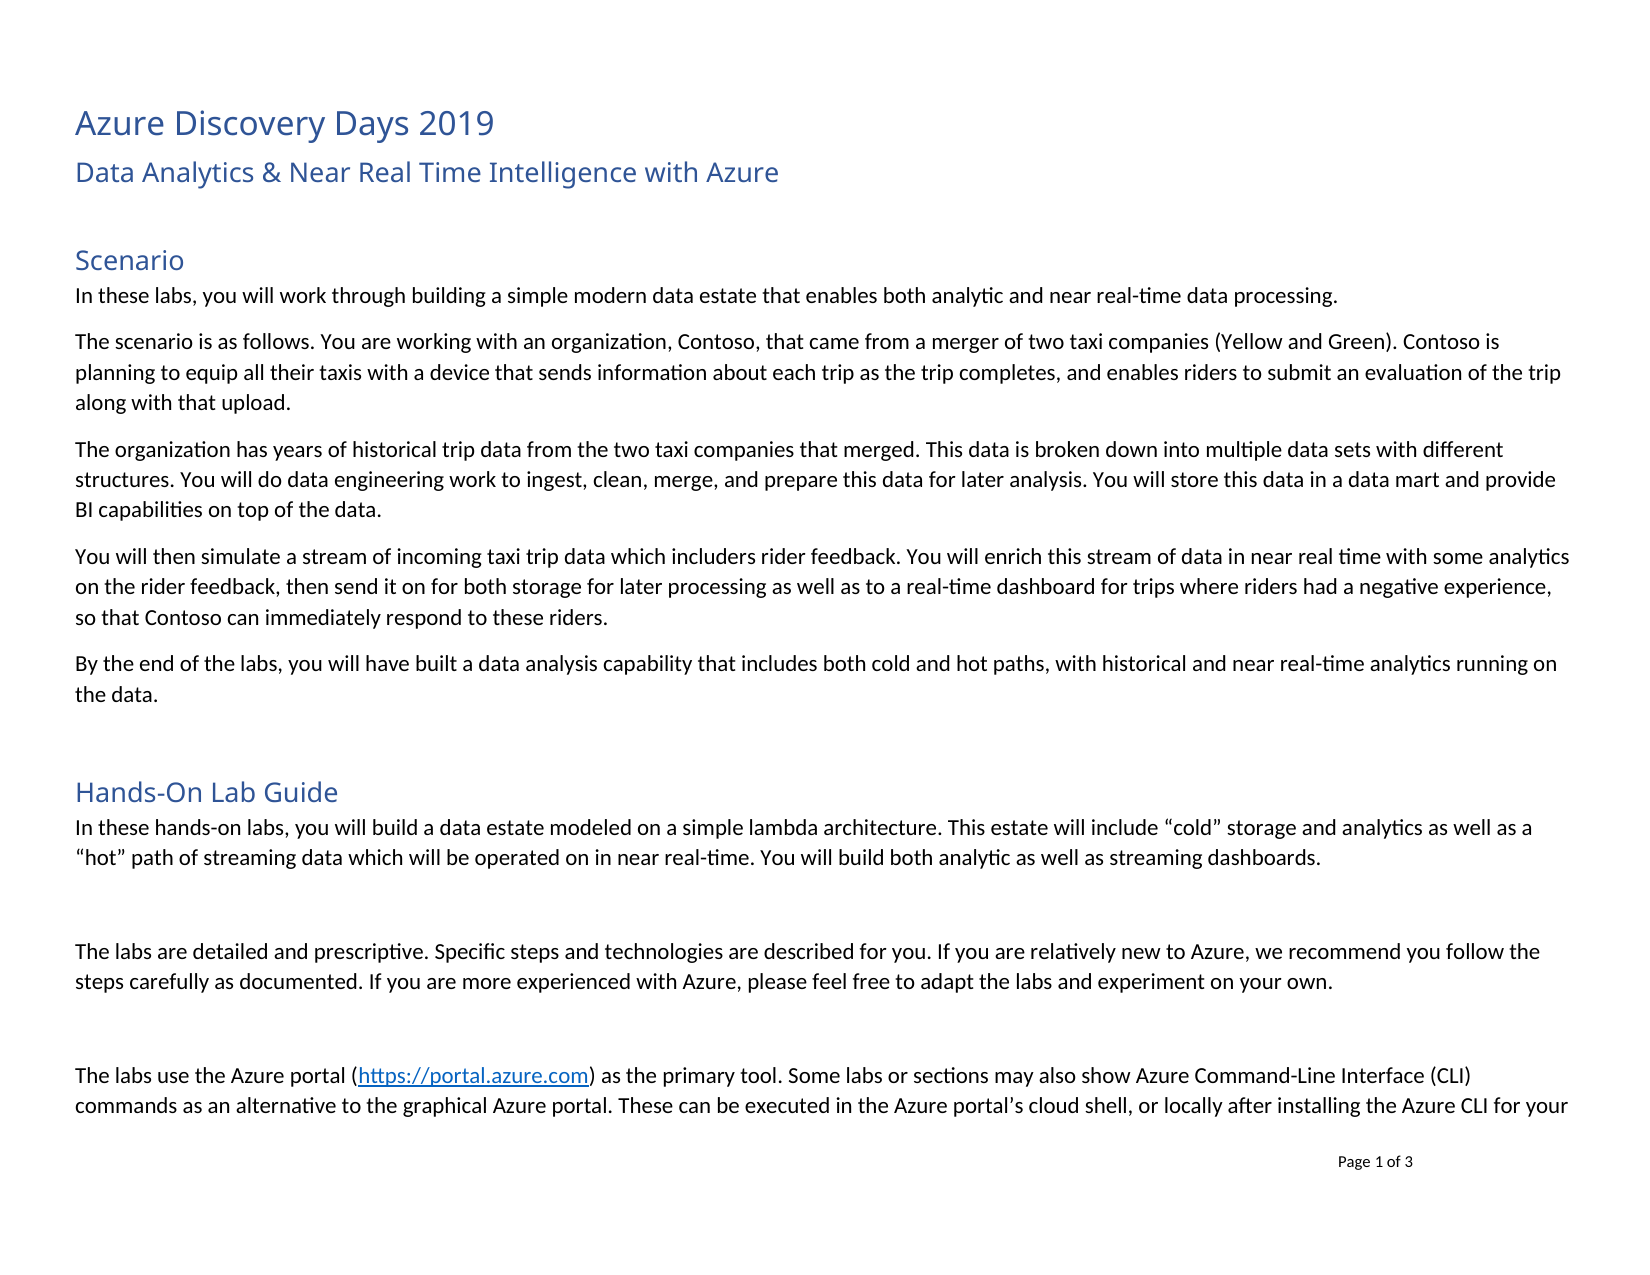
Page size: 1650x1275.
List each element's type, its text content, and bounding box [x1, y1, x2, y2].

text The organization has years of historical trip data from the two taxi companies that merged. This data is broken down into multiple data sets with different structures. You will do data engineering work to ingest, clean, merge, and prepare this data for later analysis. You will store this data in a data mart and provide BI capabilities on top of the data. [75, 435, 1575, 523]
subtitle Data Analytics & Near Real Time Intelligence with Azure [75, 153, 1575, 190]
text The scenario is as follows. You are working with an organization, Contoso, that came from a merger of two taxi companies (Yellow and Green). Contoso is planning to equip all their taxis with a device that sends information about each trip as the trip completes, and enables riders to submit an evaluation of the trip along with that upload. [75, 328, 1575, 416]
text You will then simulate a stream of incoming taxi trip data which includers rider feedback. You will enrich this stream of data in near real time with some analytics on the rider feedback, then send it on for both storage for later processing as well as to a real-time dashboard for trips where riders had a negative experience, so that Contoso can immediately respond to these riders. [75, 542, 1575, 631]
subtitle Scenario [75, 241, 1575, 278]
text In these hands-on labs, you will build a data estate modeled on a simple lambda architecture. This estate will include “cold” storage and analytics as well as a “hot” path of streaming data which will be operated on in near real-time. You will build both analytic as well as streaming dashboards. [75, 813, 1575, 872]
subtitle Hands-On Lab Guide [75, 773, 1575, 810]
subtitle Azure Discovery Days 2019 [75, 100, 1575, 145]
text The labs are detailed and prescriptive. Specific steps and technologies are described for you. If you are relatively new to Azure, we recommend you follow the steps carefully as documented. If you are more experienced with Azure, please feel free to adapt the labs and experiment on your own. [75, 937, 1575, 996]
text By the end of the labs, you will have built a data analysis capability that includes both cold and hot paths, with historical and near real-time analytics running on the data. [75, 649, 1575, 708]
text In these labs, you will work through building a simple modern data estate that enables both analytic and near real-time data processing. [75, 281, 1575, 309]
